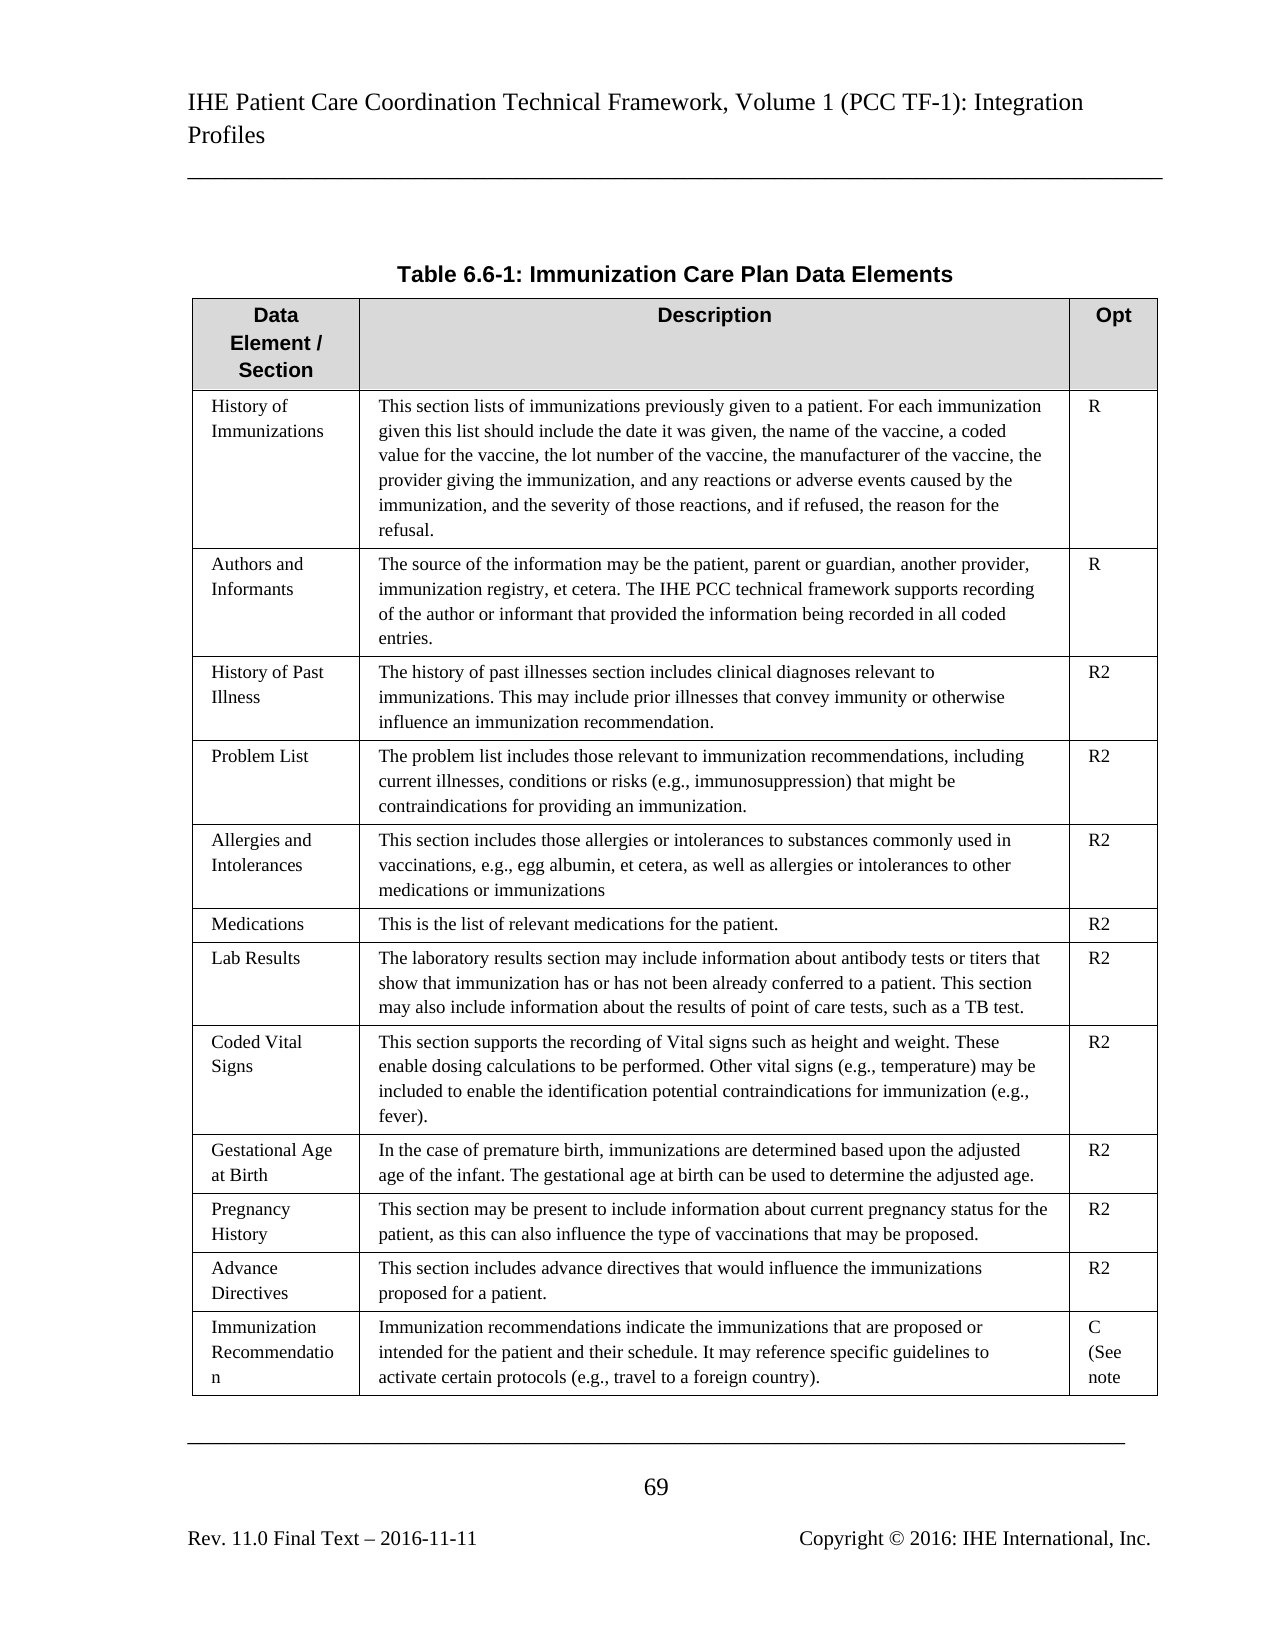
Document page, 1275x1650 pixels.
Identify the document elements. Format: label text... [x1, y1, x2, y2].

table_cell R [1070, 549, 1157, 656]
table_header Opt [1070, 299, 1157, 389]
table_cell This section includes advance directives that would influence the immunizations proposed for a patient. [360, 1253, 1069, 1311]
table_header Description [360, 299, 1069, 389]
table_cell The laboratory results section may include information about antibody tests or titers that show that immunization has or has not been already conferred to a patient. This section may also include information about the results of point of care tests, such as a TB test. [360, 943, 1069, 1025]
table_cell History of Immunizations [193, 391, 359, 548]
table_cell History of Past Illness [193, 657, 359, 740]
table_cell In the case of premature birth, immunizations are determined based upon the adjusted age of the infant. The gestational age at birth can be used to determine the adjusted age. [360, 1135, 1069, 1193]
table_cell This section may be present to include information about current pregnancy status for the patient, as this can also influence the type of vaccinations that may be proposed. [360, 1194, 1069, 1252]
table_cell R2 [1070, 1026, 1157, 1134]
table_cell The history of past illnesses section includes clinical diagnoses relevant to immunizations. This may include prior illnesses that convey immunity or otherwise influence an immunization recommendation. [360, 657, 1069, 740]
table_cell The source of the information may be the patient, parent or guardian, another provider, immunization registry, et cetera. The IHE PCC technical framework supports recording of the author or informant that provided the information being recorded in all coded entries. [360, 549, 1069, 656]
table_cell R2 [1070, 741, 1157, 824]
table_cell This is the list of relevant medications for the patient. [360, 909, 1069, 942]
table_cell The problem list includes those relevant to immunization recommendations, including current illnesses, conditions or risks (e.g., immunosuppression) that might be contraindications for providing an immunization. [360, 741, 1069, 824]
table_cell Lab Results [193, 943, 359, 1025]
table_cell Pregnancy History [193, 1194, 359, 1252]
table_cell R2 [1070, 943, 1157, 1025]
table_cell This section includes those allergies or intolerances to substances commonly used in vaccinations, e.g., egg albumin, et cetera, as well as allergies or intolerances to other medications or immunizations [360, 825, 1069, 907]
table_cell R2 [1070, 825, 1157, 907]
table_cell Allergies and Intolerances [193, 825, 359, 907]
table_cell R2 [1070, 909, 1157, 942]
table_cell Gestational Age at Birth [193, 1135, 359, 1193]
table_cell R2 [1070, 1253, 1157, 1311]
table_header Data Element / Section [193, 299, 359, 389]
table_cell Problem List [193, 741, 359, 824]
table_cell Advance Directives [193, 1253, 359, 1311]
table_cell Authors and Informants [193, 549, 359, 656]
table_cell Coded Vital Signs [193, 1026, 359, 1134]
table_cell This section lists of immunizations previously given to a patient. For each immunization given this list should include the date it was given, the name of the vaccine, a coded value for the vaccine, the lot number of the vaccine, the manufacturer of the vaccine, the provider giving the immunization, and any reactions or adverse events caused by the immunization, and the severity of those reactions, and if refused, the reason for the refusal. [360, 391, 1069, 548]
table_cell This section supports the recording of Vital signs such as height and weight. These enable dosing calculations to be performed. Other vital signs (e.g., temperature) may be included to enable the identification potential contraindications for immunization (e.g., fever). [360, 1026, 1069, 1134]
table_cell R2 [1070, 1194, 1157, 1252]
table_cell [360, 1312, 1069, 1394]
title Table 6.6-1: Immunization Care Plan Data Elements [187, 261, 1162, 288]
table_cell Immunization Recommendation [193, 1312, 359, 1394]
table_cell C (See note 1) [1070, 1312, 1157, 1394]
table_cell R [1070, 391, 1157, 548]
table_cell R2 [1070, 1135, 1157, 1193]
table_cell Medications [193, 909, 359, 942]
table_cell R2 [1070, 657, 1157, 740]
